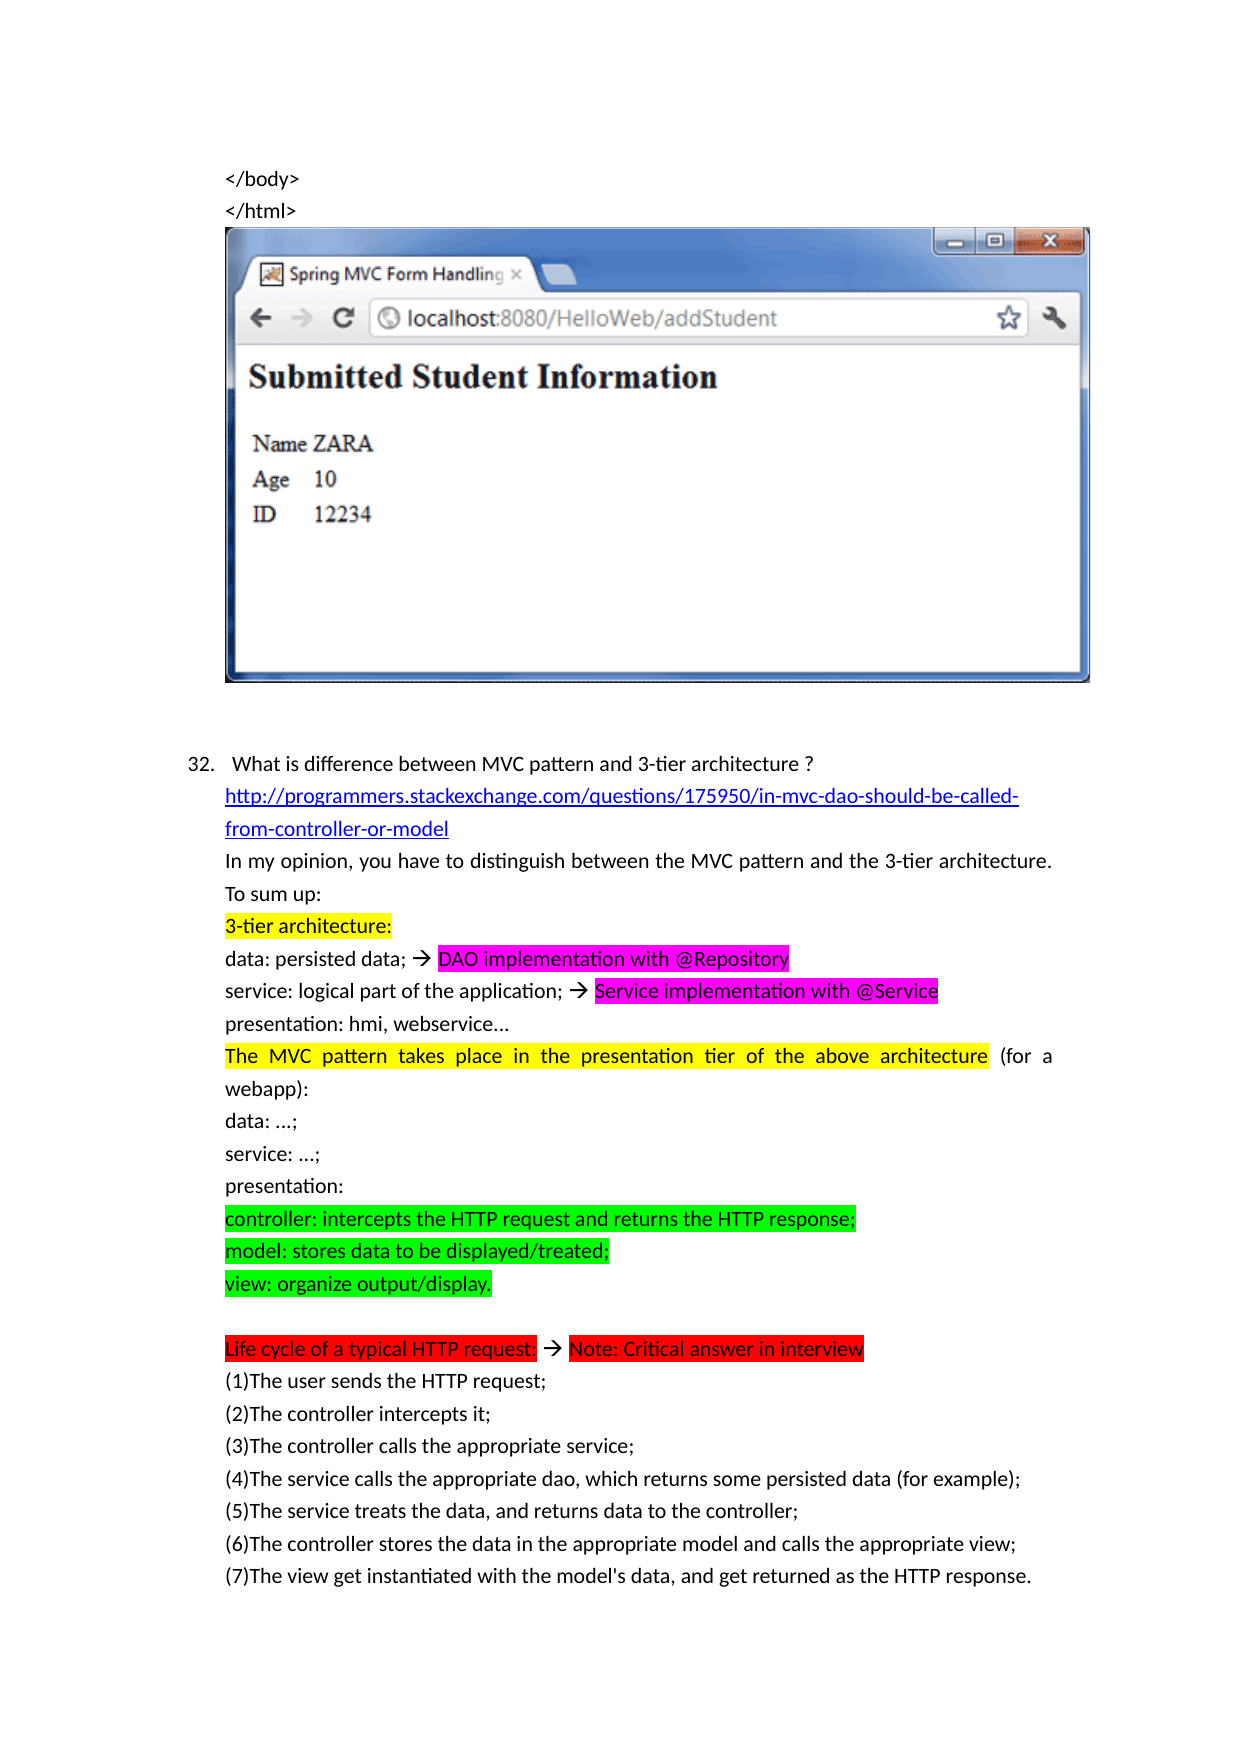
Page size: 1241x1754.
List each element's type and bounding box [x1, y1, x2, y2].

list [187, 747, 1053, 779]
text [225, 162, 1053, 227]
picture [225, 227, 1091, 683]
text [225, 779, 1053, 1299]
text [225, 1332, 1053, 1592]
